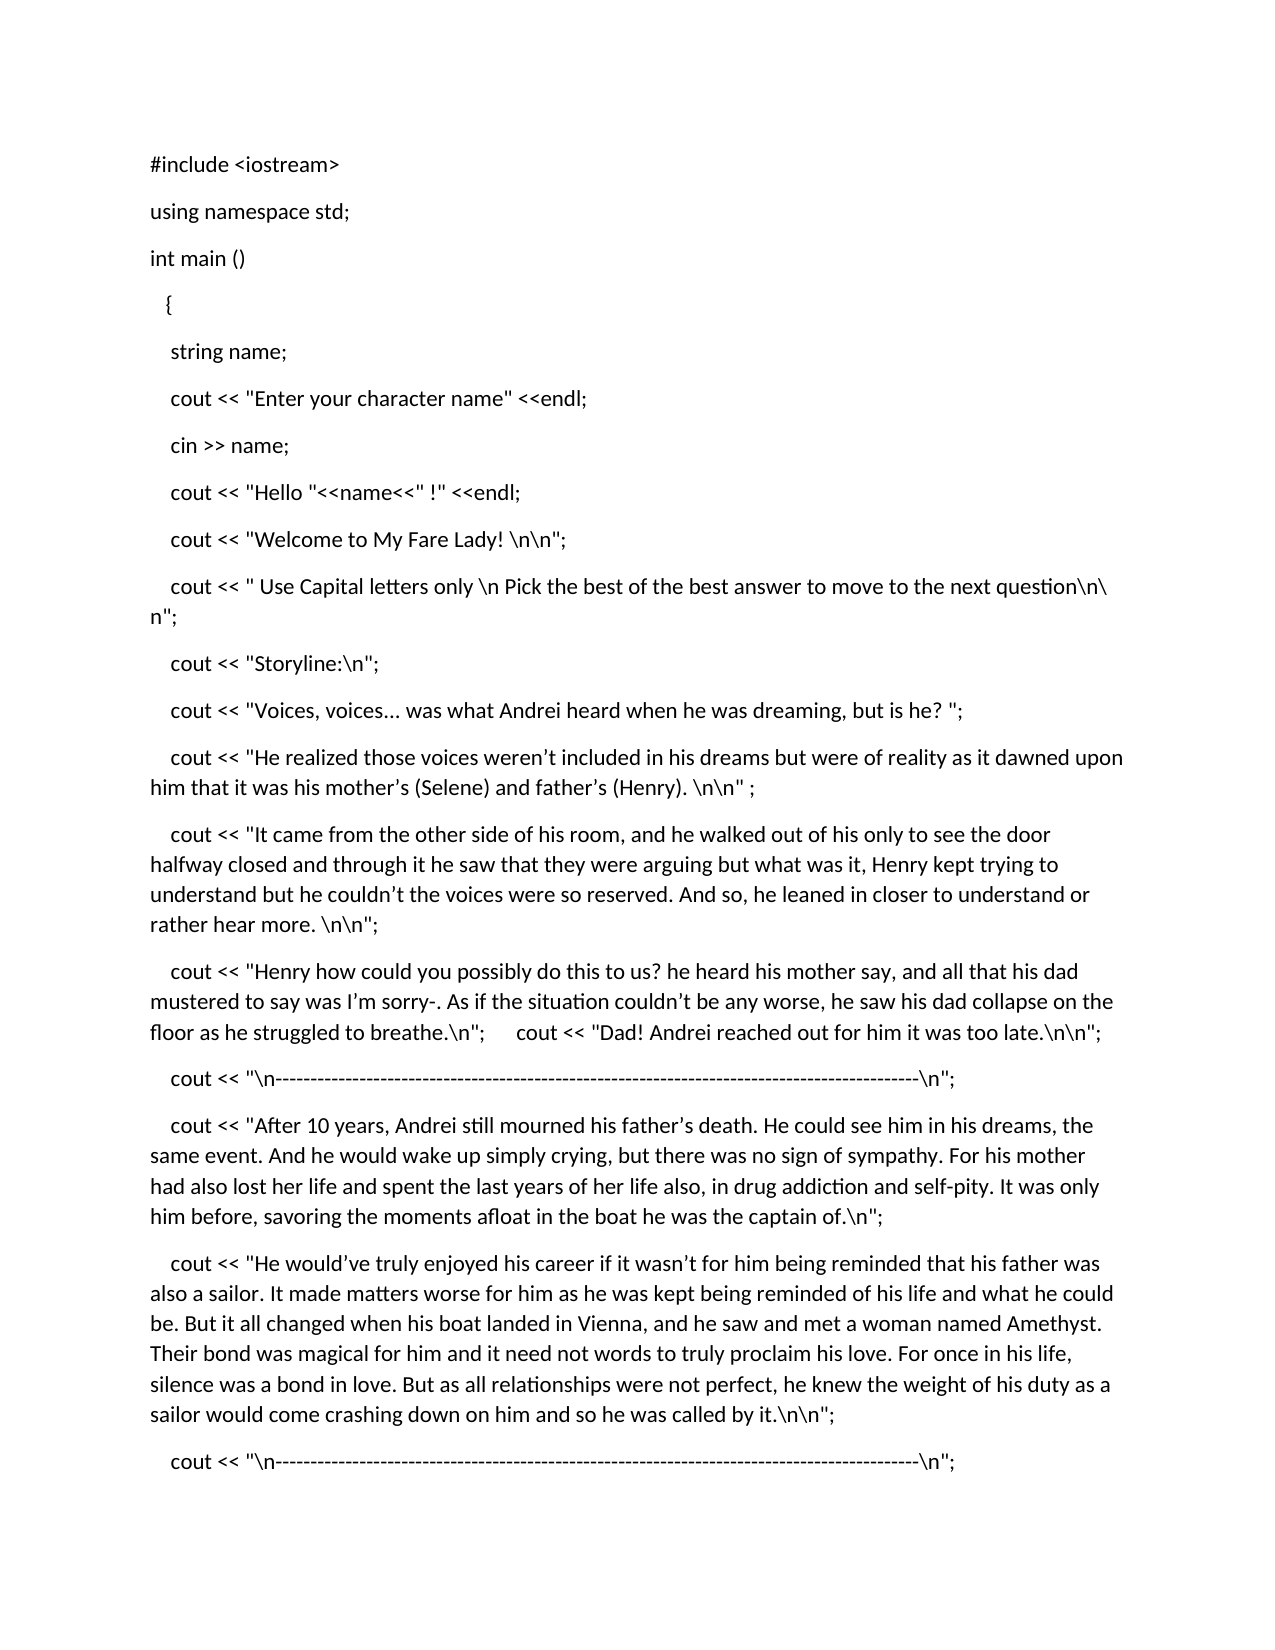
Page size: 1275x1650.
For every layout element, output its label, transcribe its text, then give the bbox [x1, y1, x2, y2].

text cout << "Voices, voices... was what Andrei heard when he was dreaming, but is he? "; [150, 696, 1125, 724]
text #include <iostream> [150, 150, 1125, 178]
text cout << " Use Capital letters only \n Pick the best of the best answer to move to the next question\n\n"; [150, 572, 1125, 630]
text cout << "After 10 years, Andrei still mourned his father’s death. He could see him in his dreams, the same event. And he would wake up simply crying, but there was no sign of sympathy. For his mother had also lost her life and spent the last years of her life also, in drug addiction and self-pity. It was only him before, savoring the moments afloat in the boat he was the captain of.\n"; [150, 1111, 1125, 1230]
text { [150, 291, 1125, 319]
text cout << "It came from the other side of his room, and he walked out of his only to see the door halfway closed and through it he saw that they were arguing but what was it, Henry kept trying to understand but he couldn’t the voices were so reserved. And so, he leaned in closer to understand or rather hear more. \n\n"; [150, 820, 1125, 938]
text string name; [150, 337, 1125, 366]
text cout << "Enter your character name" <<endl; [150, 384, 1125, 412]
text cout << "\n--------------------------------------------------------------------------------------------\n"; [150, 1064, 1125, 1093]
text cout << "Storyline:\n"; [150, 649, 1125, 677]
text cout << "He realized those voices weren’t included in his dreams but were of reality as it dawned upon him that it was his mother’s (Selene) and father’s (Henry). \n\n" ; [150, 743, 1125, 801]
text cin >> name; [150, 431, 1125, 459]
text cout << "Hello "<<name<<" !" <<endl; [150, 478, 1125, 506]
text cout << "Henry how could you possibly do this to us? he heard his mother say, and all that his dad mustered to say was I’m sorry-. As if the situation couldn’t be any worse, he saw his dad collapse on the floor as he struggled to breathe.\n"; cout << "Dad! Andrei reached out for him it was too late.\n\n"; [150, 957, 1125, 1046]
text cout << "Welcome to My Fare Lady! \n\n"; [150, 525, 1125, 553]
text int main () [150, 244, 1125, 272]
text cout << "\n--------------------------------------------------------------------------------------------\n"; [150, 1447, 1125, 1475]
text using namespace std; [150, 197, 1125, 225]
text cout << "He would’ve truly enjoyed his career if it wasn’t for him being reminded that his father was also a sailor. It made matters worse for him as he was kept being reminded of his life and what he could be. But it all changed when his boat landed in Vienna, and he saw and met a woman named Amethyst. Their bond was magical for him and it need not words to truly proclaim his love. For once in his life, silence was a bond in love. But as all relationships were not perfect, he knew the weight of his duty as a sailor would come crashing down on him and so he was called by it.\n\n"; [150, 1249, 1125, 1428]
